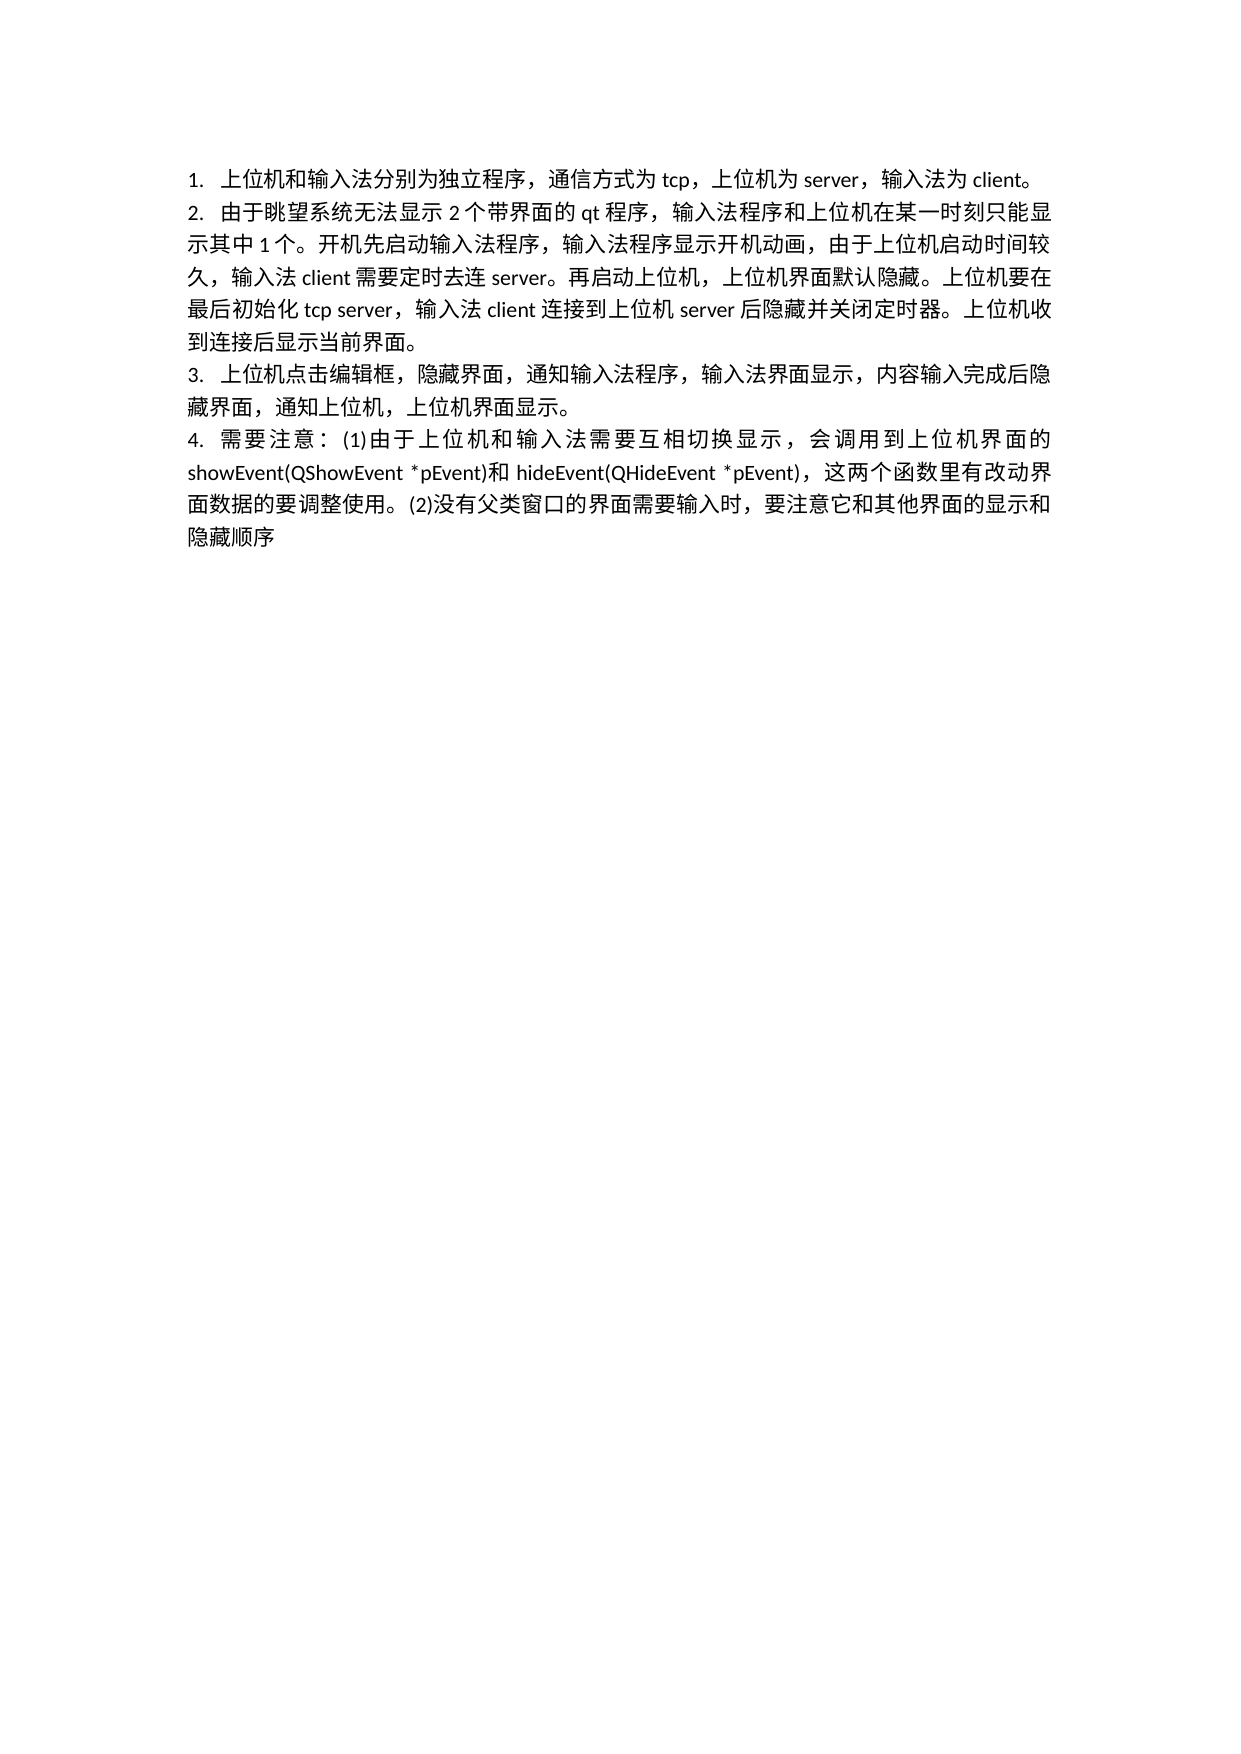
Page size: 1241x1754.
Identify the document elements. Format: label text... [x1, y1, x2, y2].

list 上位机点击编辑框，隐藏界面，通知输入法程序，输入法界面显示，内容输入完成后隐藏界面，通知上位机，上位机界面显示。 [187, 357, 1053, 422]
list 需要注意：(1)由于上位机和输入法需要互相切换显示，会调用到上位机界面的showEvent(QShowEvent *pEvent)和hideEvent(QHideEvent *pEvent)，这两个函数里有改动界面数据的要调整使用。(2)没有父类窗口的界面需要输入时，要注意它和其他界面的显示和隐藏顺序 [187, 422, 1053, 552]
list 由于眺望系统无法显示2个带界面的qt程序，输入法程序和上位机在某一时刻只能显示其中1个。开机先启动输入法程序，输入法程序显示开机动画，由于上位机启动时间较久，输入法client需要定时去连server。再启动上位机，上位机界面默认隐藏。上位机要在最后初始化tcp server，输入法client连接到上位机server后隐藏并关闭定时器。上位机收到连接后显示当前界面。 [187, 194, 1053, 357]
list 上位机和输入法分别为独立程序，通信方式为tcp，上位机为server，输入法为client。 [187, 162, 1053, 194]
